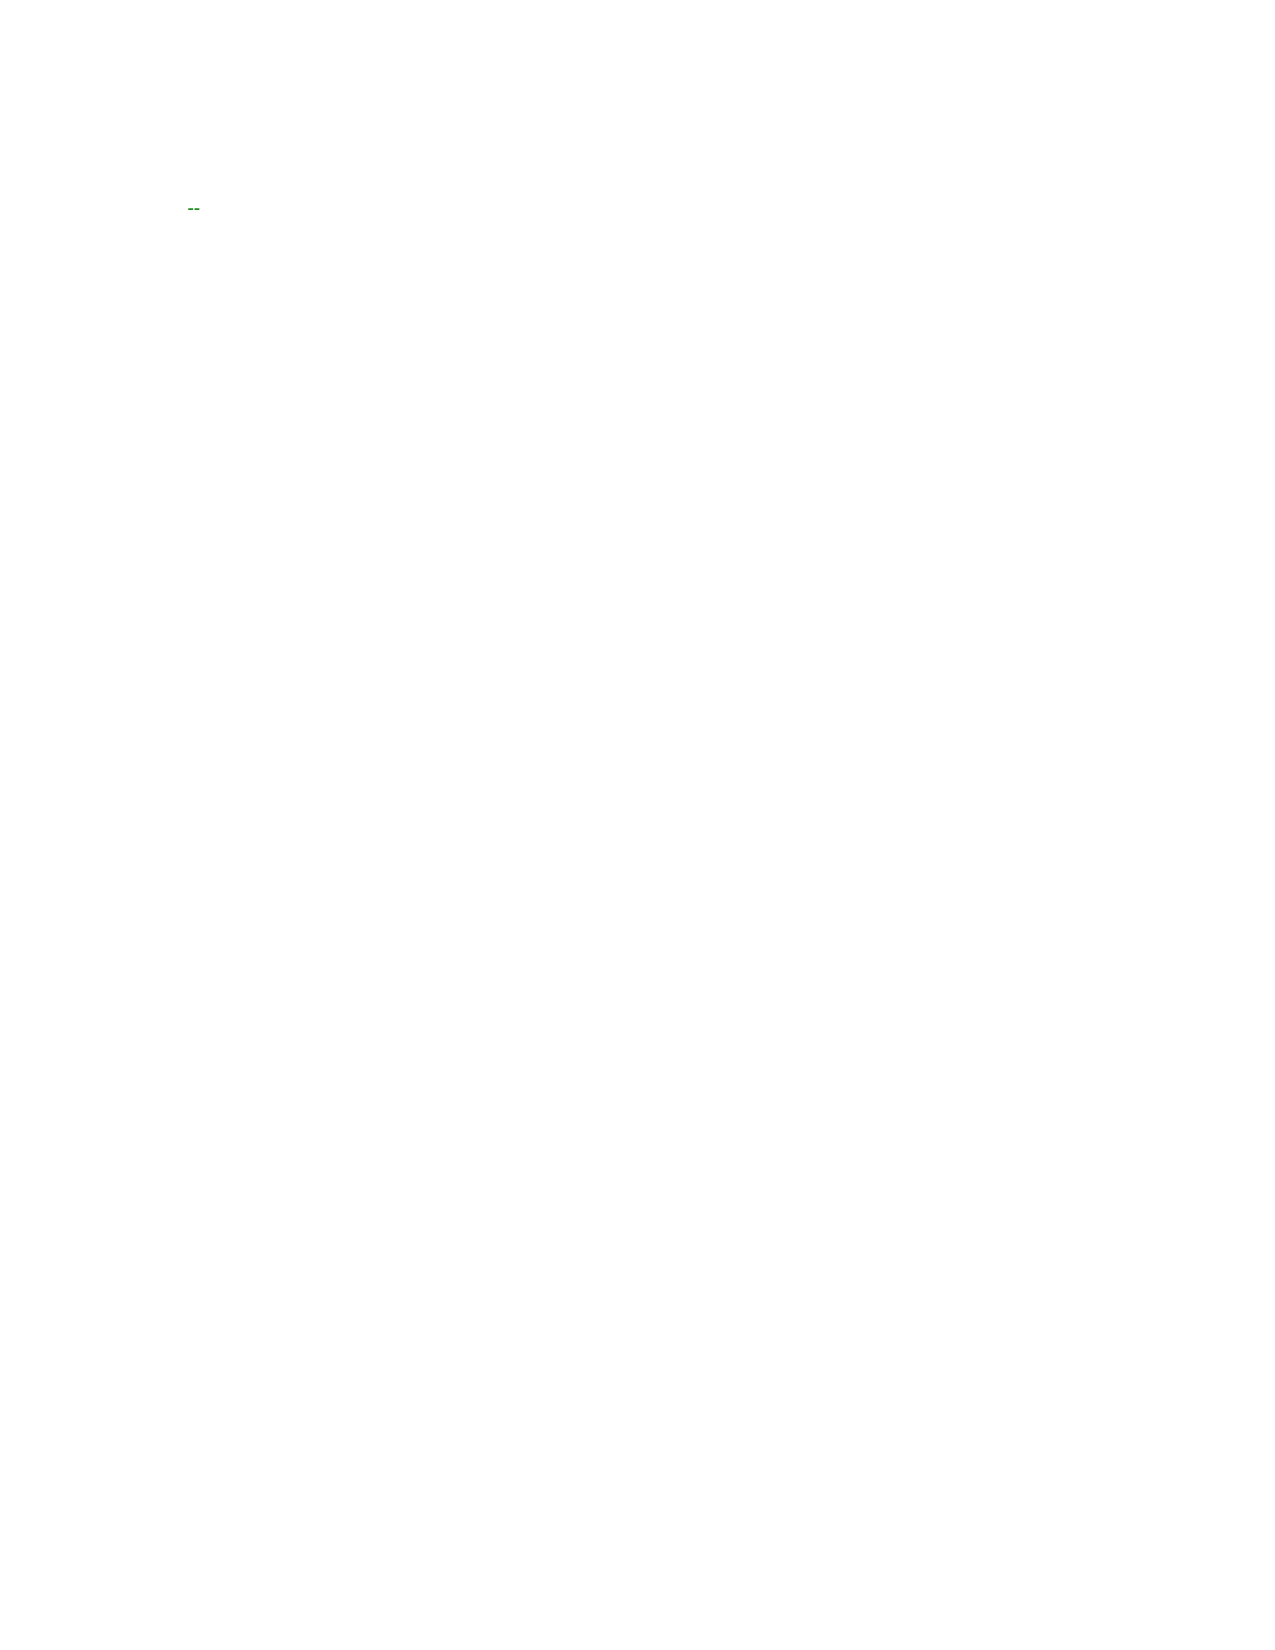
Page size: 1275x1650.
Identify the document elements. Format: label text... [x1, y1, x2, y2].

text -- [187, 191, 1087, 224]
